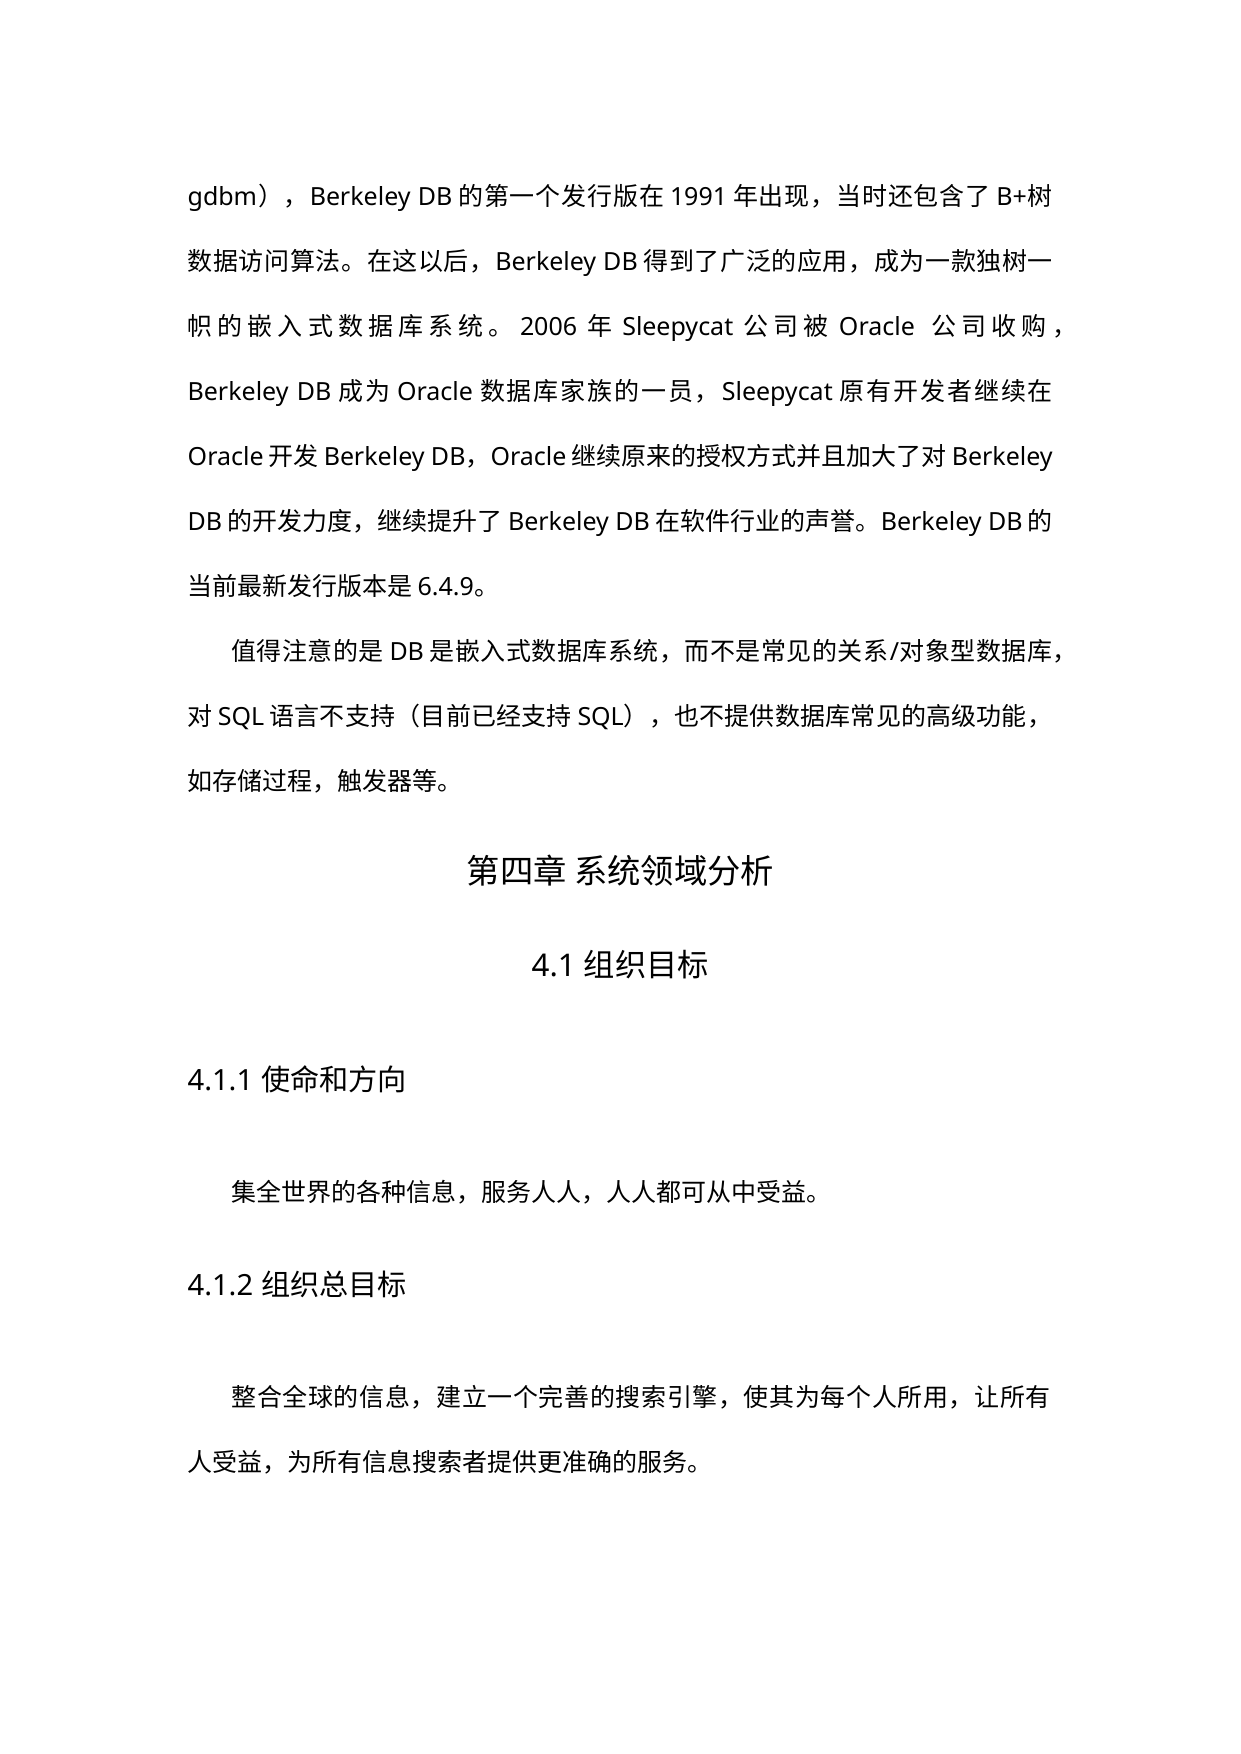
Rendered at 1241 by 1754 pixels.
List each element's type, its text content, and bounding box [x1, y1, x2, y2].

text 集全世界的各种信息，服务人人，人人都可从中受益。 [187, 1158, 1053, 1223]
subtitle 4.1.2 组织总目标 [187, 1250, 1053, 1315]
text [187, 162, 1053, 617]
subtitle 4.1 组织目标 [187, 930, 1053, 995]
subtitle 第四章 系统领域分析 [187, 837, 1053, 902]
subtitle 4.1.1 使命和方向 [187, 1045, 1053, 1110]
text 整合全球的信息，建立一个完善的搜索引擎，使其为每个人所用，让所有人受益，为所有信息搜索者提供更准确的服务。 [187, 1363, 1053, 1493]
text 值得注意的是DB是嵌入式数据库系统，而不是常见的关系/对象型数据库，对SQL语言不支持（目前已经支持SQL），也不提供数据库常见的高级功能，如存储过程，触发器等。 [187, 617, 1053, 812]
